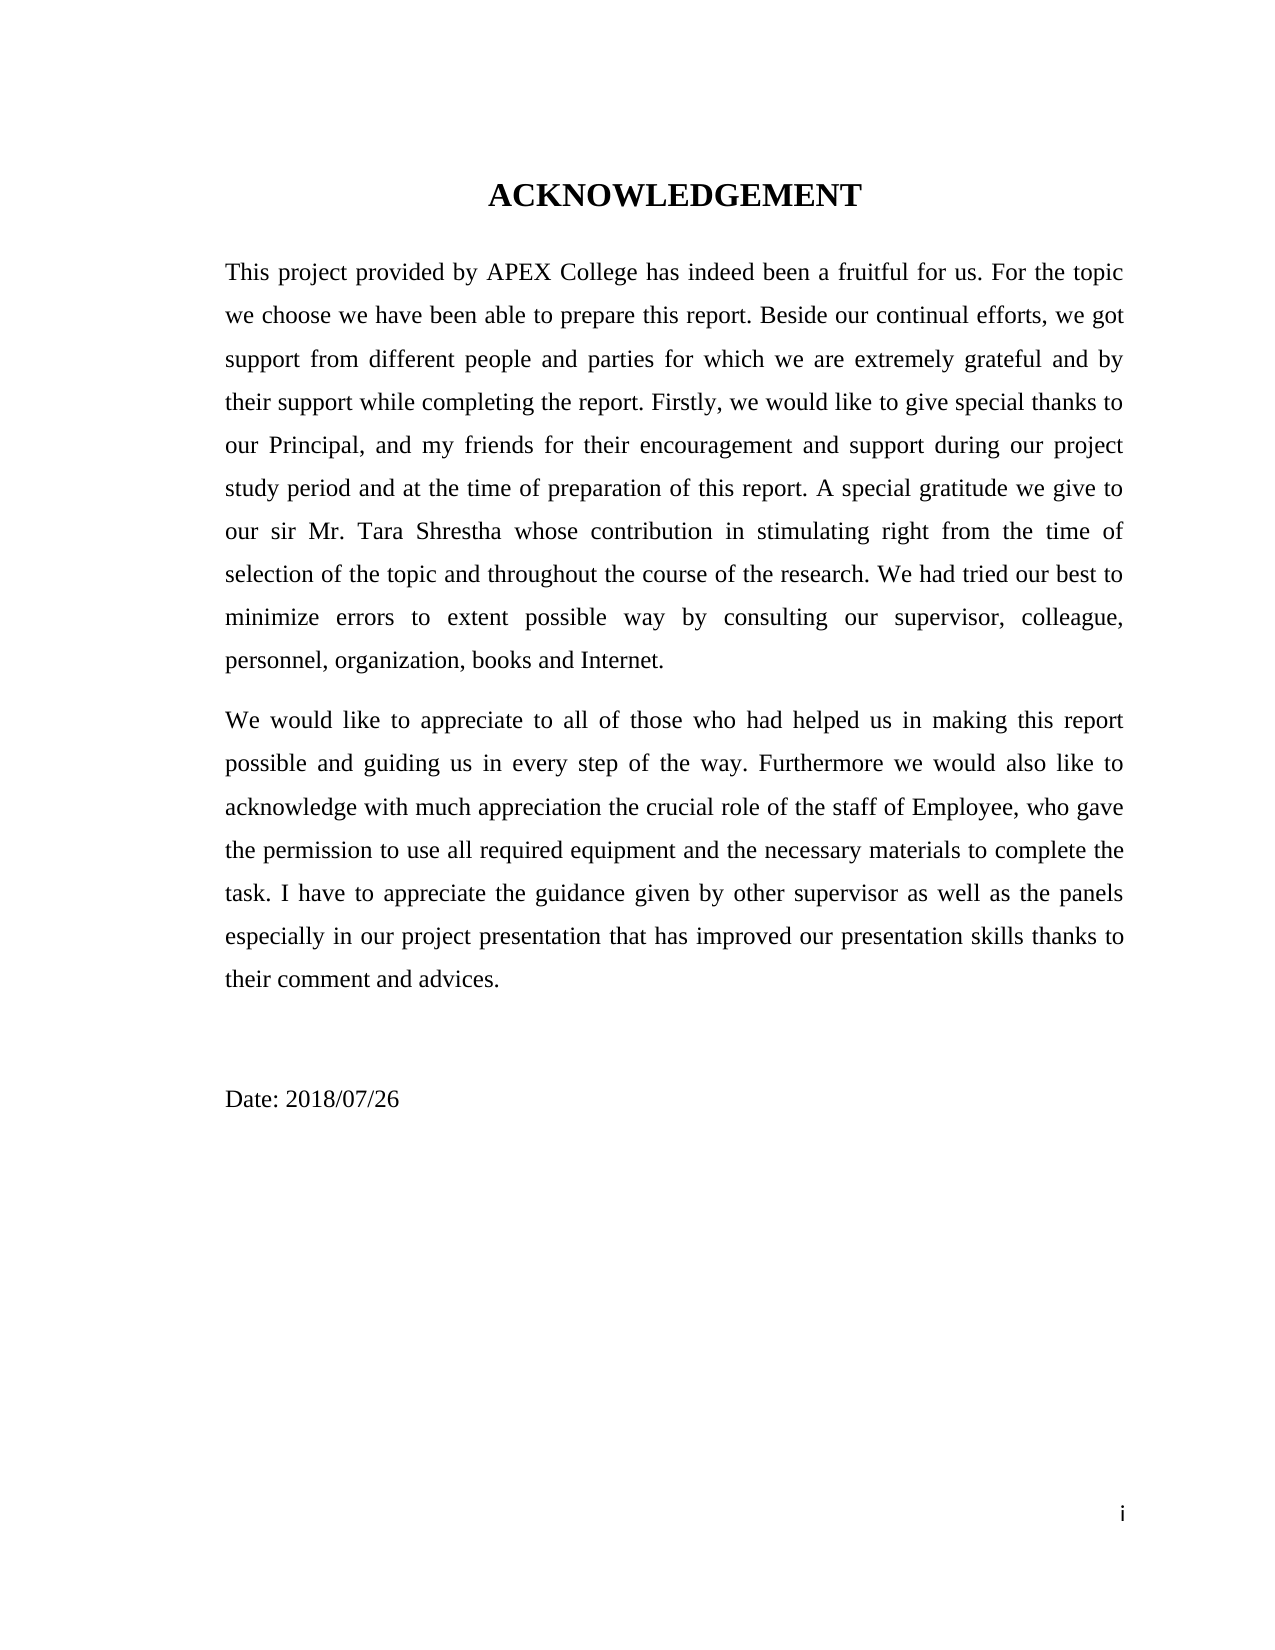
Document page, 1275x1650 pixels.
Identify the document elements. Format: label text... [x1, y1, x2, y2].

text We would like to appreciate to all of those who had helped us in making this report possible and guiding us in every step of the way. Furthermore we would also like to acknowledge with much appreciation the crucial role of the staff of Employee, who gave the permission to use all required equipment and the necessary materials to complete the task. I have to appreciate the guidance given by other supervisor as well as the panels especially in our project presentation that has improved our presentation skills thanks to their comment and advices. [225, 705, 1125, 993]
subtitle ACKNOWLEDGEMENT [225, 175, 1125, 213]
text Date: 2018/07/26 [225, 1084, 1125, 1112]
text This project provided by APEX College has indeed been a fruitful for us. For the topic we choose we have been able to prepare this report. Beside our continual efforts, we got support from different people and parties for which we are extremely grateful and by their support while completing the report. Firstly, we would like to give special thanks to our Principal, and my friends for their encouragement and support during our project study period and at the time of preparation of this report. A special gratitude we give to our sir Mr. Tara Shrestha whose contribution in stimulating right from the time of selection of the topic and throughout the course of the research. We had tried our best to minimize errors to extent possible way by consulting our supervisor, colleague, personnel, organization, books and Internet. [225, 257, 1125, 674]
